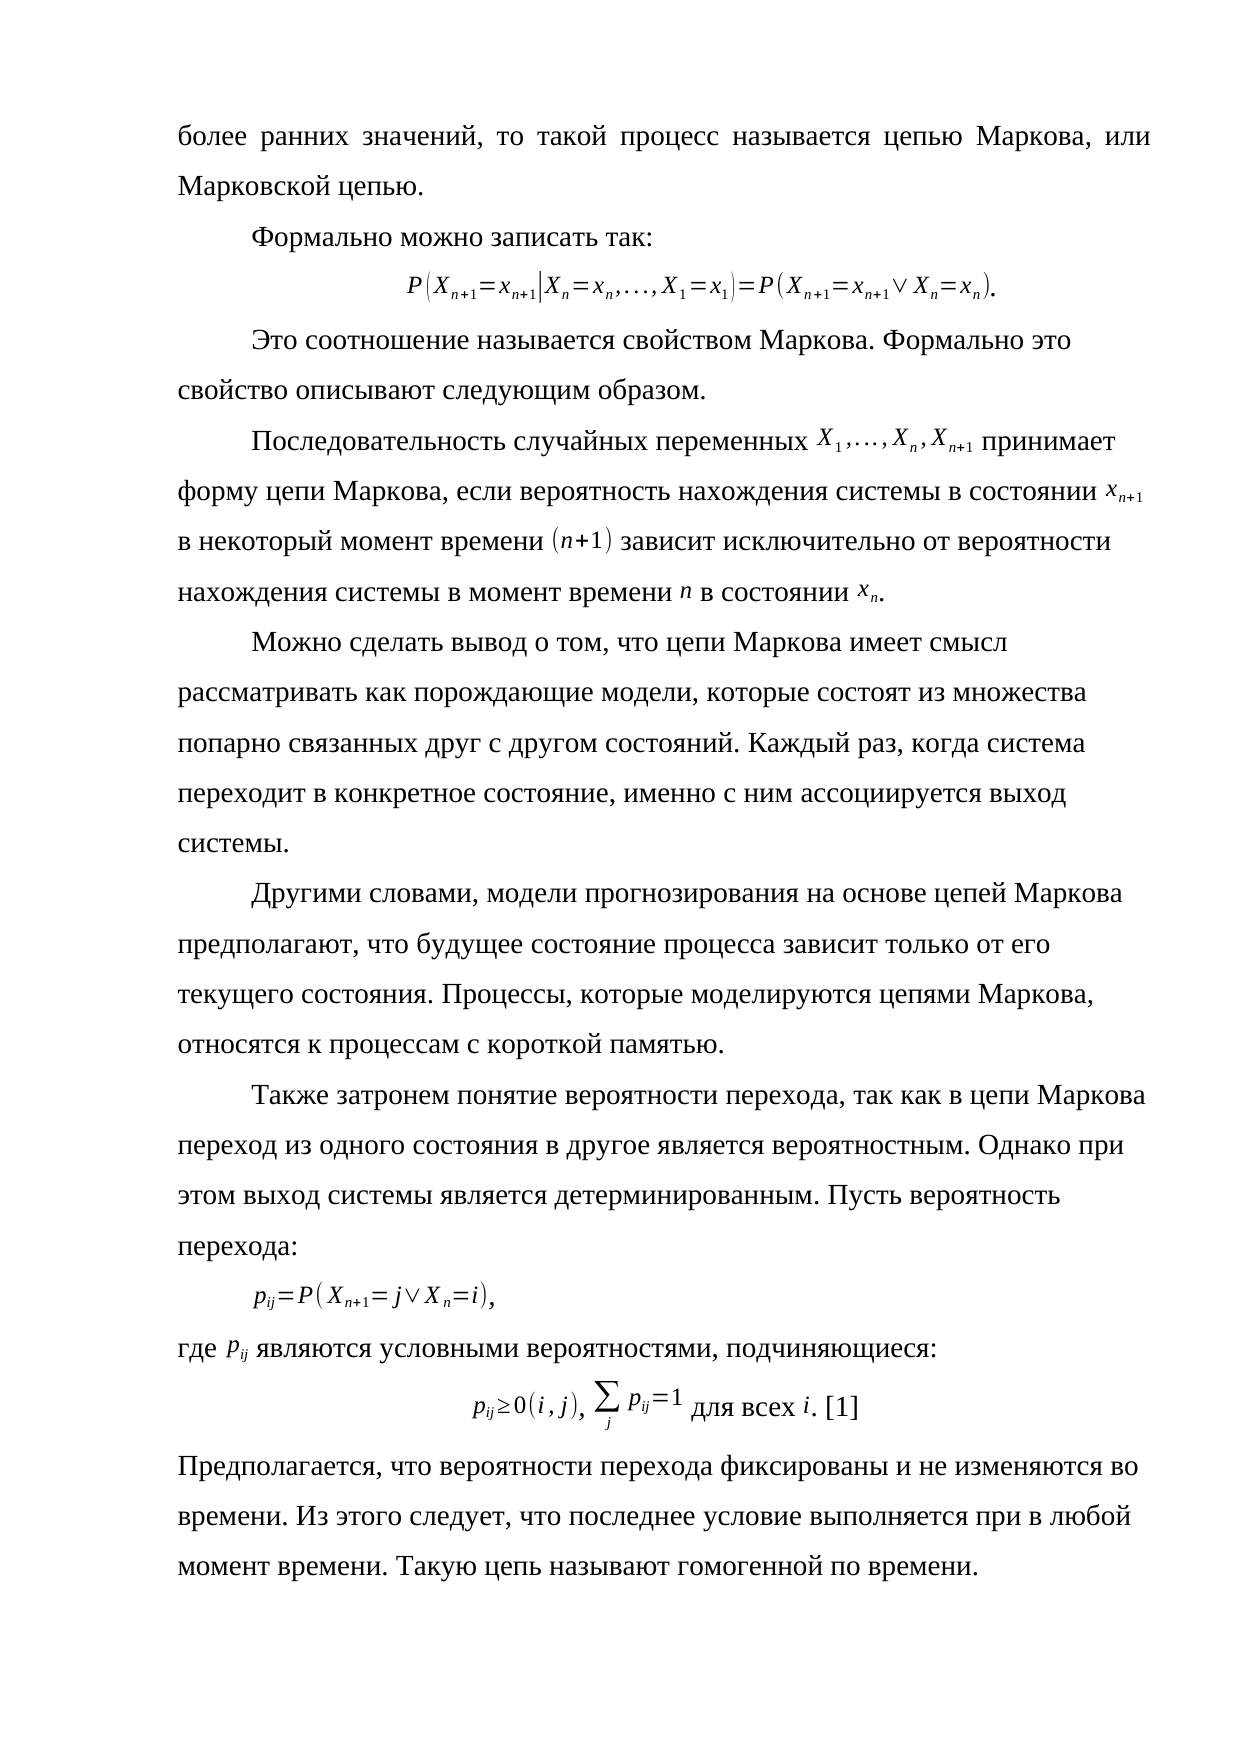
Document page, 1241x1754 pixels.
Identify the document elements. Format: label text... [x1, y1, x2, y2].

text . [177, 269, 1152, 305]
text Другими словами, модели прогнозирования на основе цепей Маркова предполагают, что будущее состояние процесса зависит только от его текущего состояния. Процессы, которые моделируются цепями Маркова, относятся к процессам с короткой памятью. [177, 876, 1152, 1060]
text , [177, 1278, 1152, 1313]
text Также затронем понятие вероятности перехода, так как в цепи Маркова переход из одного состояния в другое является вероятностным. Однако при этом выход системы является детерминированным. Пусть вероятность перехода: [177, 1077, 1152, 1261]
text где являются условными вероятностями, подчиняющиеся: [177, 1330, 1152, 1363]
text , для всех . [1] [177, 1380, 1152, 1431]
text Можно сделать вывод о том, что цепи Маркова имеет смысл рассматривать как порождающие модели, которые состоят из множества попарно связанных друг с другом состояний. Каждый раз, когда система переходит в конкретное состояние, именно с ним ассоциируется выход системы. [177, 624, 1152, 859]
text Это соотношение называется свойством Маркова. Формально это свойство описывают следующим образом. [177, 322, 1152, 406]
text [177, 118, 1152, 202]
text Последовательность случайных переменных принимает форму цепи Маркова, если вероятность нахождения системы в состоянии в некоторый момент времени зависит исключительно от вероятности нахождения системы в момент времени в состоянии . [177, 423, 1152, 607]
text Формально можно записать так: [177, 219, 1152, 252]
text Предполагается, что вероятности перехода фиксированы и не изменяются во времени. Из этого следует, что последнее условие выполняется при в любой момент времени. Такую цепь называют гомогенной по времени. [177, 1448, 1152, 1582]
